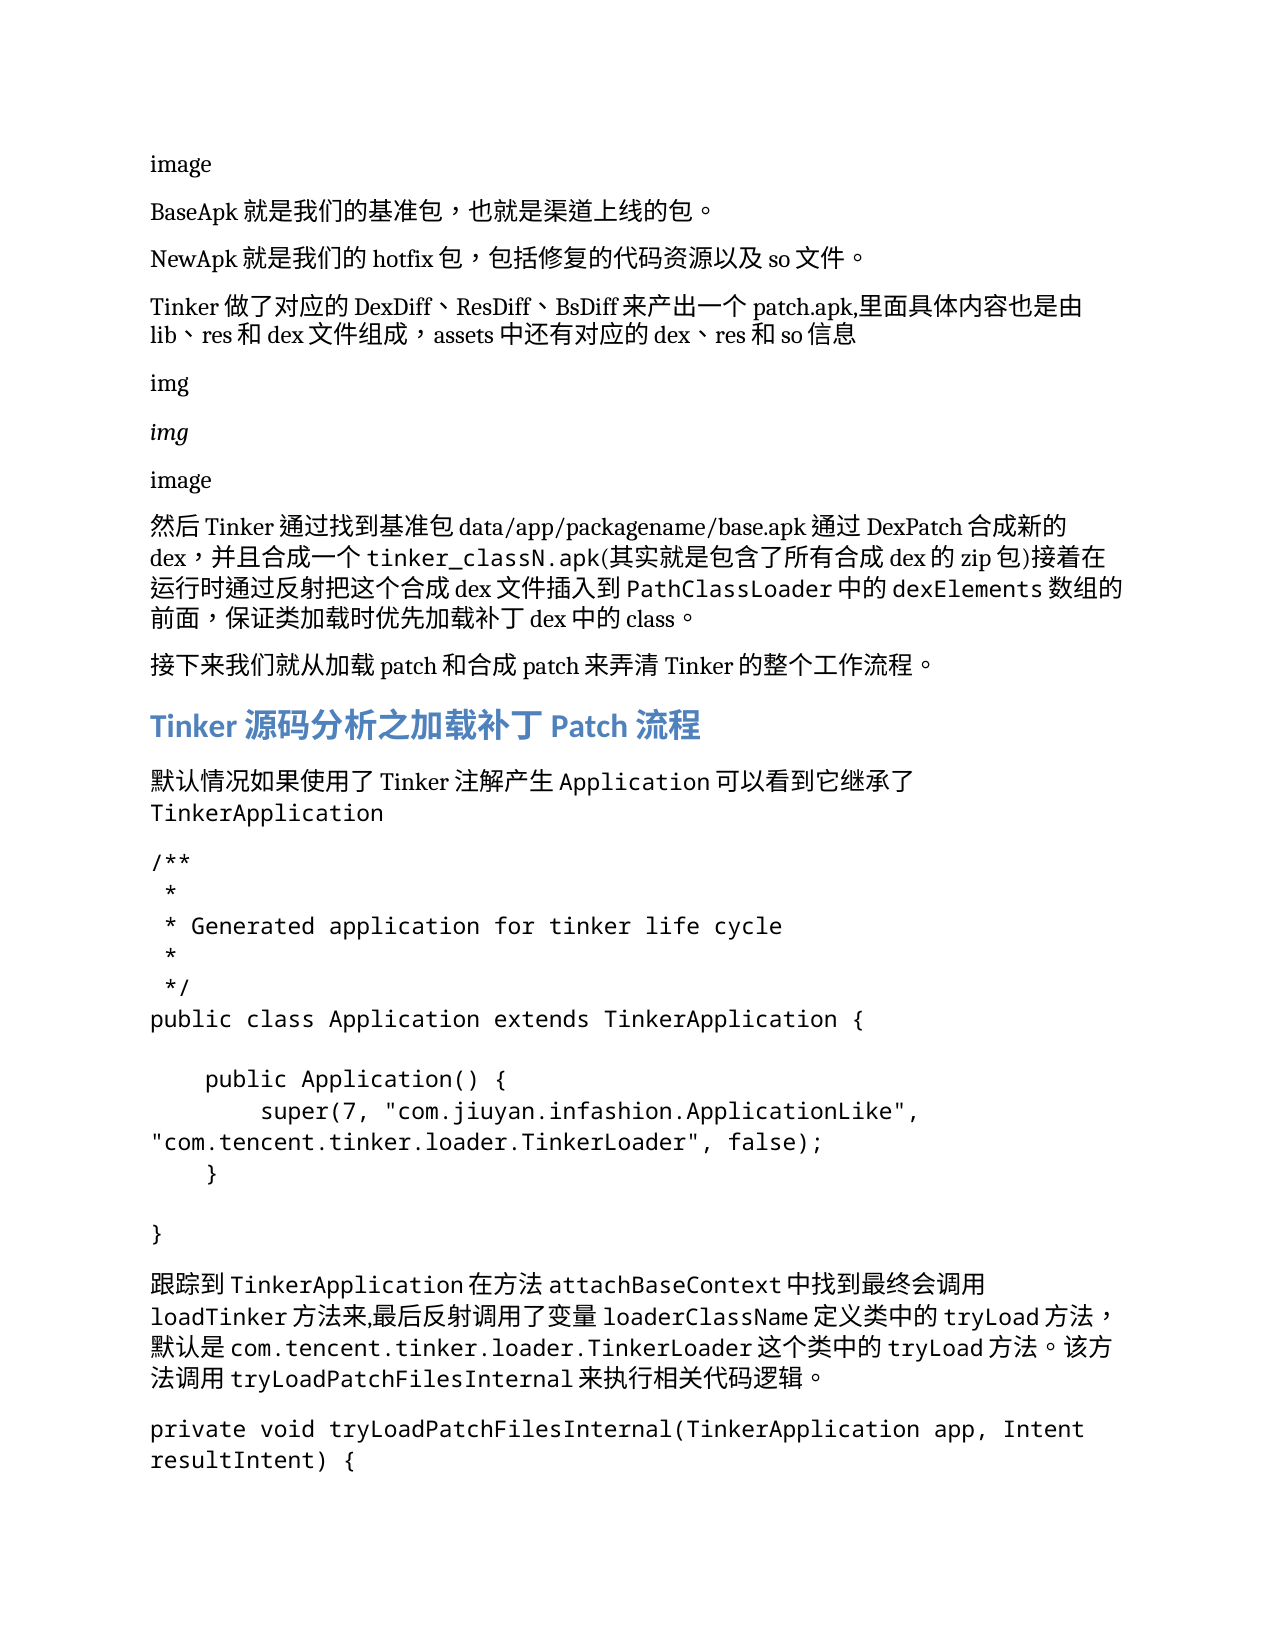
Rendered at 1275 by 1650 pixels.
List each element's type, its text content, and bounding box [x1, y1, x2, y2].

text 默认情况如果使用了Tinker注解产生Application可以看到它继承了TinkerApplication [150, 766, 1125, 828]
text 接下来我们就从加载patch和合成patch来弄清Tinker的整个工作流程。 [150, 652, 1125, 681]
text 然后Tinker通过找到基准包data/app/packagename/base.apk通过DexPatch合成新的dex，并且合成一个tinker_classN.apk(其实就是包含了所有合成dex的zip包)接着在运行时通过反射把这个合成dex文件插入到PathClassLoader中的dexElements数组的前面，保证类加载时优先加载补丁dex中的class。 [150, 513, 1125, 633]
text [150, 1413, 1125, 1475]
text img [150, 418, 1125, 447]
text image [150, 466, 1125, 494]
subtitle Tinker源码分析之加载补丁Patch流程 [150, 702, 1125, 747]
text BaseApk就是我们的基准包，也就是渠道上线的包。 [150, 197, 1125, 226]
text Tinker做了对应的DexDiff、ResDiff、BsDiff来产出一个patch.apk,里面具体内容也是由lib、res和dex文件组成，assets中还有对应的dex、res和so信息 [150, 292, 1125, 350]
text img [150, 369, 1125, 397]
text NewApk就是我们的hotfix包，包括修复的代码资源以及so文件。 [150, 245, 1125, 274]
text /** * * Generated application for tinker life cycle * */ public class Application extends TinkerApplication { public Application() { super(7, "com.jiuyan.infashion.ApplicationLike", "com.tencent.tinker.loader.TinkerLoader", false); } } [150, 847, 1125, 1248]
text image [150, 150, 1125, 179]
text 跟踪到TinkerApplication在方法attachBaseContext中找到最终会调用loadTinker方法来,最后反射调用了变量loaderClassName定义类中的tryLoad方法，默认是com.tencent.tinker.loader.TinkerLoader这个类中的tryLoad方法。该方法调用tryLoadPatchFilesInternal来执行相关代码逻辑。 [150, 1269, 1125, 1394]
